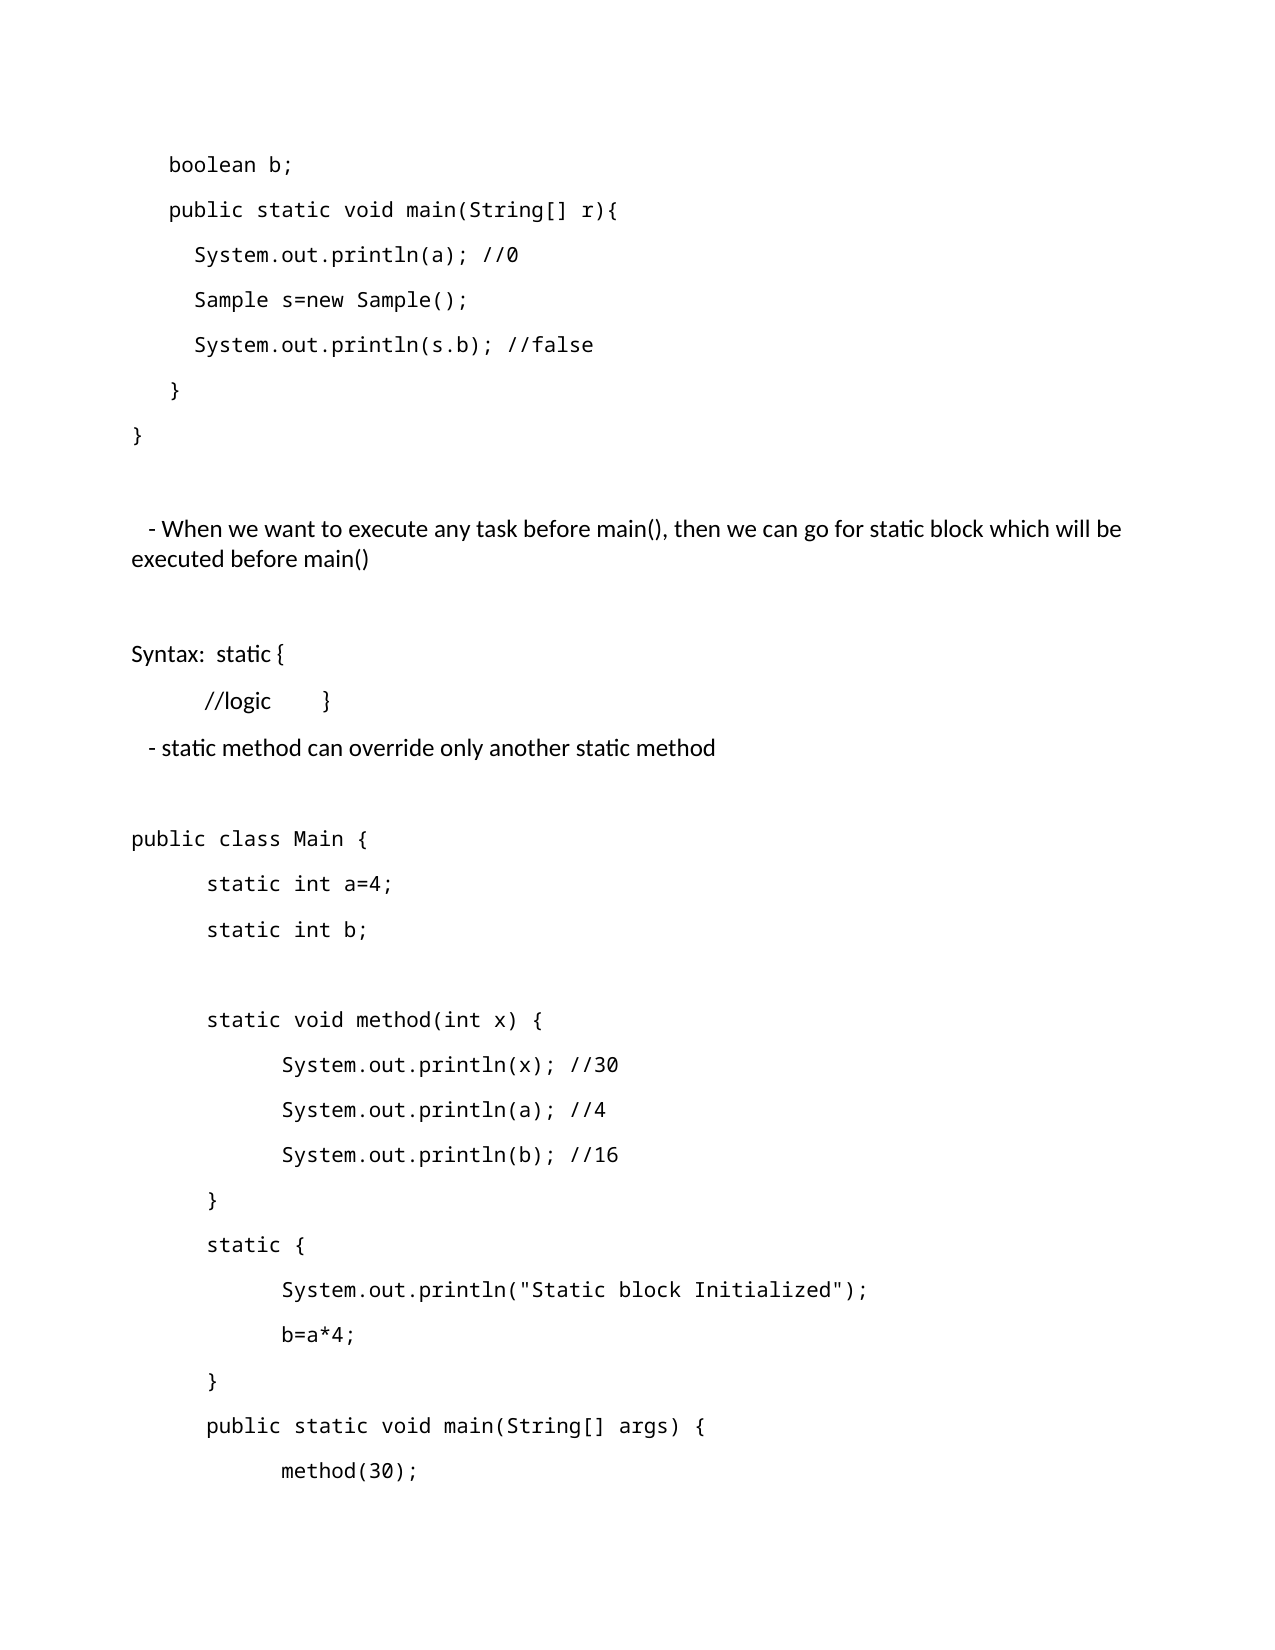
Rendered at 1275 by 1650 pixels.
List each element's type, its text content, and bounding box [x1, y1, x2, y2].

text } [131, 421, 1219, 449]
text boolean b; [131, 150, 1219, 178]
text System.out.println(x); //30 [131, 1050, 1219, 1078]
text b=a*4; [131, 1321, 1219, 1349]
text static { [131, 1230, 1219, 1259]
text System.out.println("Static block Initialized"); [131, 1276, 1219, 1304]
text - static method can override only another static method [131, 732, 1219, 763]
text Sample s=new Sample(); [131, 285, 1219, 314]
text System.out.println(a); //0 [131, 240, 1219, 269]
text System.out.println(s.b); //false [131, 330, 1219, 359]
text method(30); [131, 1456, 1219, 1484]
text public class Main { [131, 824, 1219, 853]
text //logic } [131, 685, 1219, 716]
text - When we want to execute any task before main(), then we can go for static block which will be executed before main() [131, 513, 1219, 574]
text System.out.println(a); //4 [131, 1095, 1219, 1123]
text static int b; [131, 915, 1219, 943]
text } [131, 1366, 1219, 1394]
text Syntax: static { [131, 638, 1219, 668]
text public static void main(String[] args) { [131, 1411, 1219, 1439]
text } [131, 376, 1219, 404]
text public static void main(String[] r){ [131, 195, 1219, 223]
text static void method(int x) { [131, 1005, 1219, 1033]
text static int a=4; [131, 869, 1219, 898]
text } [131, 1185, 1219, 1214]
text System.out.println(b); //16 [131, 1140, 1219, 1169]
